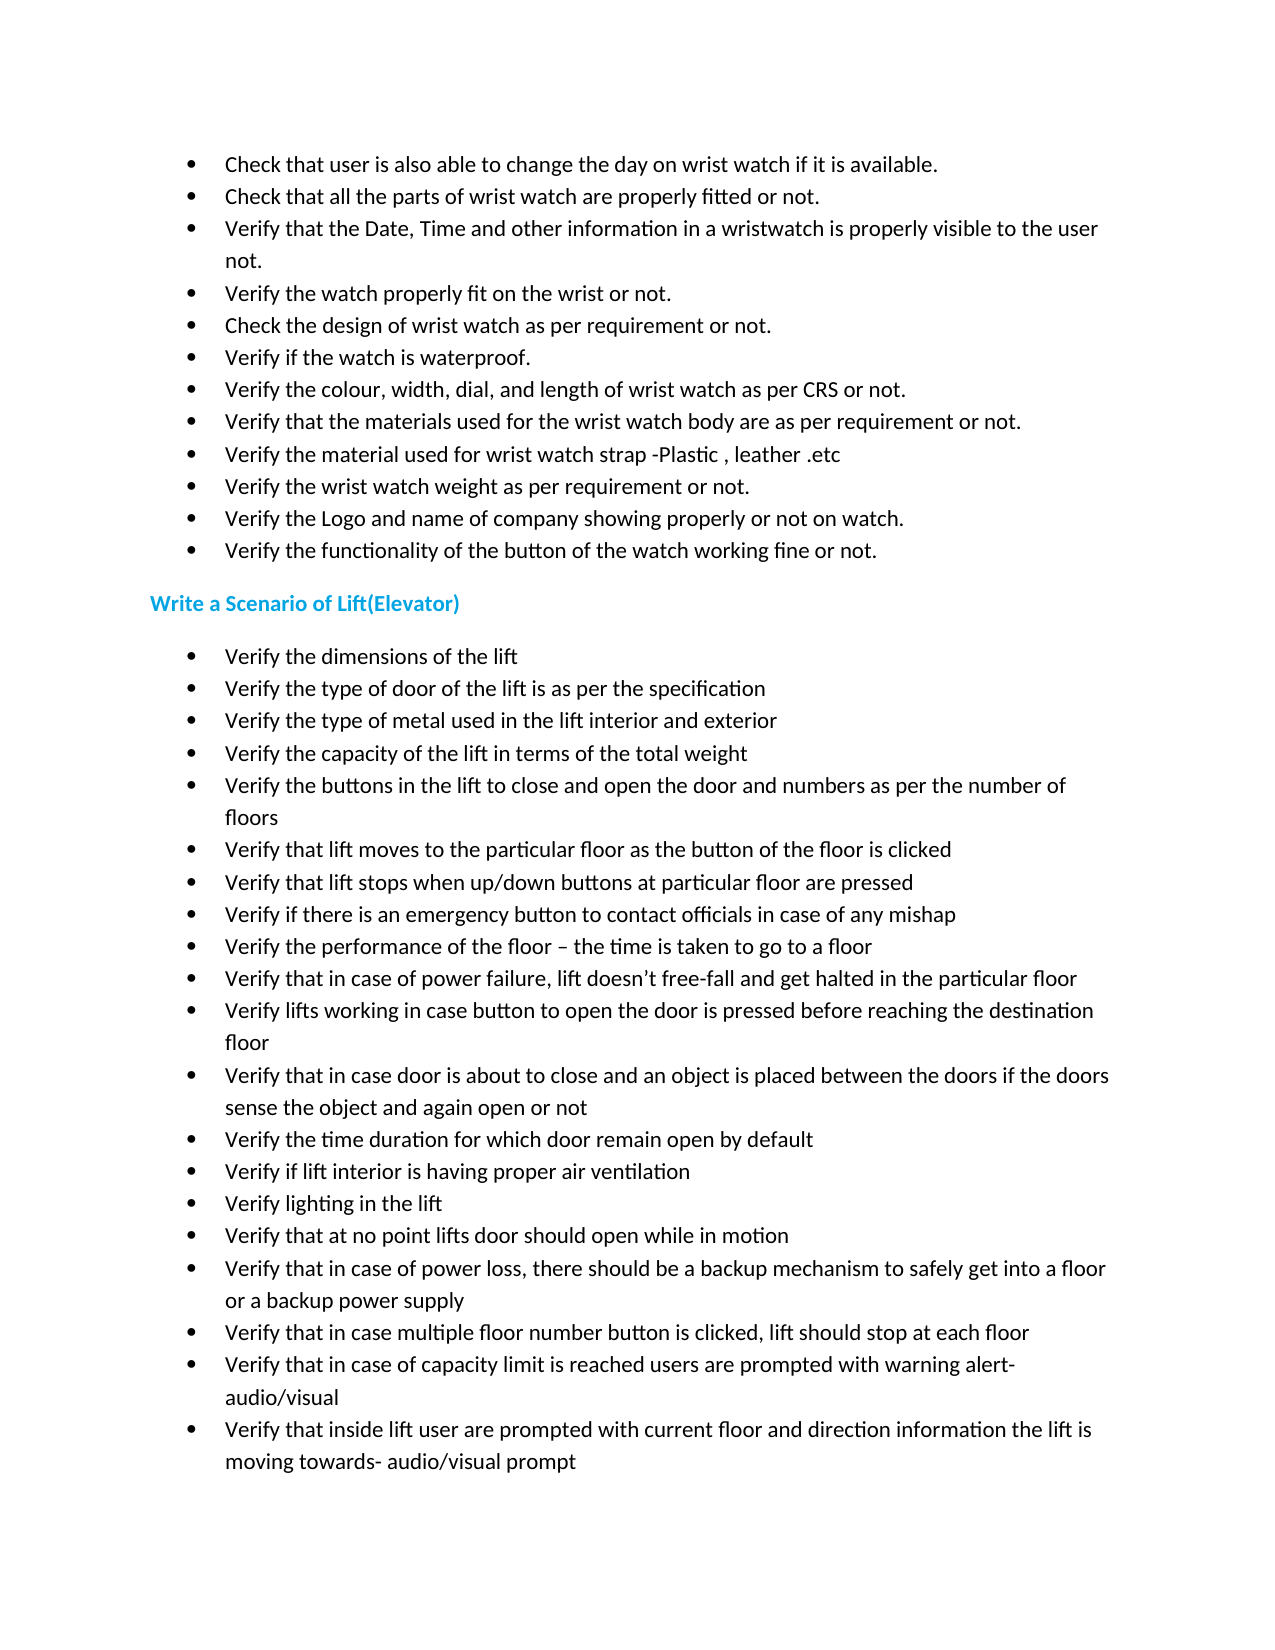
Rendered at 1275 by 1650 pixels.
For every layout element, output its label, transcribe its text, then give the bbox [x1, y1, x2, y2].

list Verify the type of door of the lift is as per the specification [187, 674, 1125, 702]
list Verify the capacity of the lift in terms of the total weight [187, 739, 1125, 767]
list Check that all the parts of wrist watch are properly fitted or not. [187, 182, 1125, 210]
list Verify the watch properly fit on the wrist or not. [187, 279, 1125, 307]
list Verify the colour, width, dial, and length of wrist watch as per CRS or not. [187, 375, 1125, 403]
list Write a Scenario of Lift(Elevator) [150, 589, 1125, 617]
list Verify if the watch is waterproof. [187, 343, 1125, 371]
list Check the design of wrist watch as per requirement or not. [187, 311, 1125, 339]
list Verify if lift interior is having proper air ventilation [187, 1157, 1125, 1185]
list Verify the type of metal used in the lift interior and exterior [187, 707, 1125, 735]
list Verify that in case of power loss, there should be a backup mechanism to safely get into a floor or a backup power supply [187, 1254, 1125, 1314]
list Verify the dimensions of the lift [187, 642, 1125, 670]
list Verify the material used for wrist watch strap -Plastic , leather .etc [187, 440, 1125, 468]
list Verify lighting in the lift [187, 1189, 1125, 1217]
list Verify the wrist watch weight as per requirement or not. [187, 472, 1125, 500]
list Verify that the Date, Time and other information in a wristwatch is properly visible to the user not. [187, 214, 1125, 274]
list Verify that in case door is about to close and an object is placed between the doors if the doors sense the object and again open or not [187, 1061, 1125, 1121]
list Verify the functionality of the button of the watch working fine or not. [187, 536, 1125, 564]
list Verify that in case of power failure, lift doesn’t free-fall and get halted in the particular floor [187, 964, 1125, 992]
list Verify that lift moves to the particular floor as the button of the floor is clicked [187, 835, 1125, 863]
list Verify that lift stops when up/down buttons at particular floor are pressed [187, 868, 1125, 896]
list Verify the Logo and name of company showing properly or not on watch. [187, 504, 1125, 532]
list Verify the time duration for which door remain open by default [187, 1125, 1125, 1153]
list Verify the buttons in the lift to close and open the door and numbers as per the number of floors [187, 771, 1125, 831]
list Verify that in case multiple floor number button is clicked, lift should stop at each floor [187, 1318, 1125, 1346]
list Check that user is also able to change the day on wrist watch if it is available. [187, 150, 1125, 178]
list Verify that the materials used for the wrist watch body are as per requirement or not. [187, 407, 1125, 436]
list Verify that in case of capacity limit is reached users are prompted with warning alert- audio/visual [187, 1350, 1125, 1411]
list Verify that inside lift user are prompted with current floor and direction information the lift is moving towards- audio/visual prompt [187, 1415, 1125, 1475]
list Verify if there is an emergency button to contact officials in case of any mishap [187, 900, 1125, 928]
list Verify lifts working in case button to open the door is pressed before reaching the destination floor [187, 996, 1125, 1057]
list Verify the performance of the floor – the time is taken to go to a floor [187, 932, 1125, 960]
list Verify that at no point lifts door should open while in motion [187, 1222, 1125, 1250]
